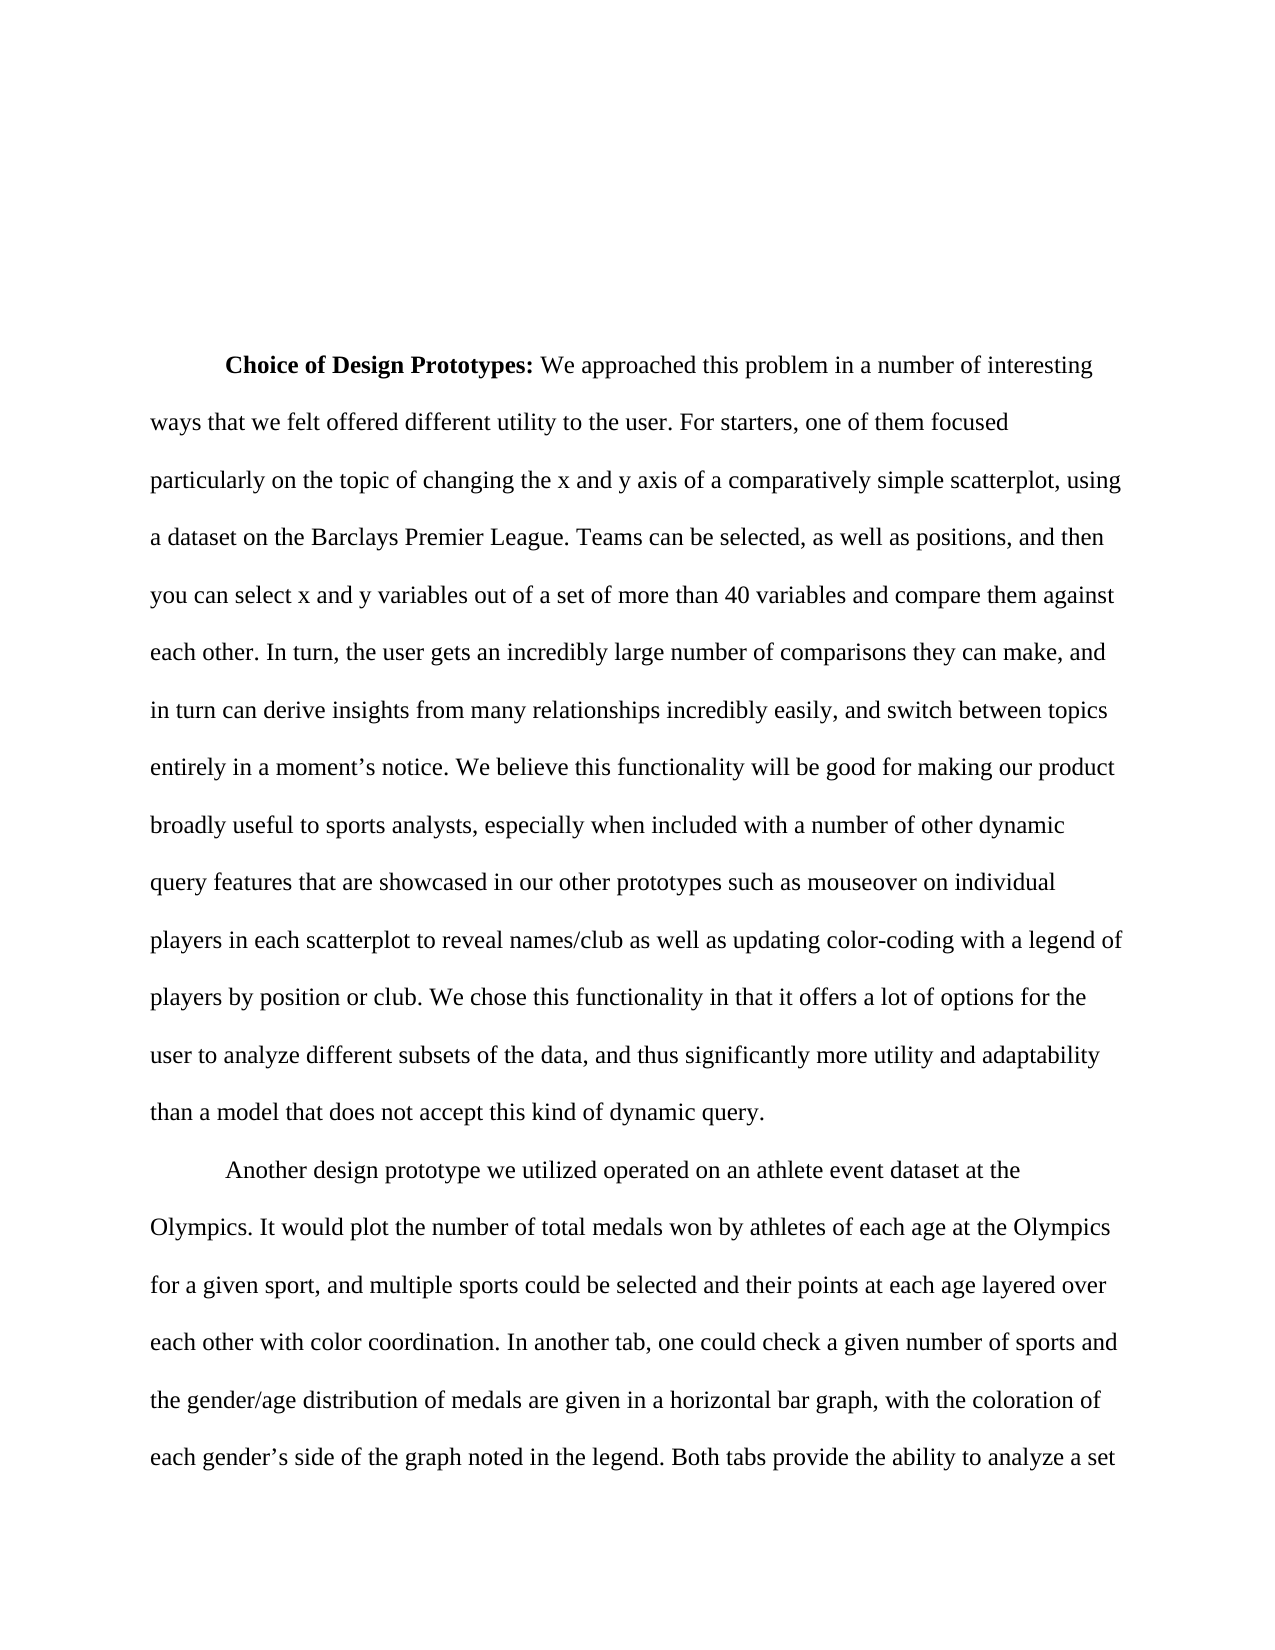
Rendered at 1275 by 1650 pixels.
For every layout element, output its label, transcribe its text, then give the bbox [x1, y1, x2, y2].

text Choice of Design Prototypes: We approached this problem in a number of interesting ways that we felt offered different utility to the user. For starters, one of them focused particularly on the topic of changing the x and y axis of a comparatively simple scatterplot, using a dataset on the Barclays Premier League. Teams can be selected, as well as positions, and then you can select x and y variables out of a set of more than 40 variables and compare them against each other. In turn, the user gets an incredibly large number of comparisons they can make, and in turn can derive insights from many relationships incredibly easily, and switch between topics entirely in a moment’s notice. We believe this functionality will be good for making our product broadly useful to sports analysts, especially when included with a number of other dynamic query features that are showcased in our other prototypes such as mouseover on individual players in each scatterplot to reveal names/club as well as updating color-coding with a legend of players by position or club. We chose this functionality in that it offers a lot of options for the user to analyze different subsets of the data, and thus significantly more utility and adaptability than a model that does not accept this kind of dynamic query. [150, 350, 1125, 1126]
